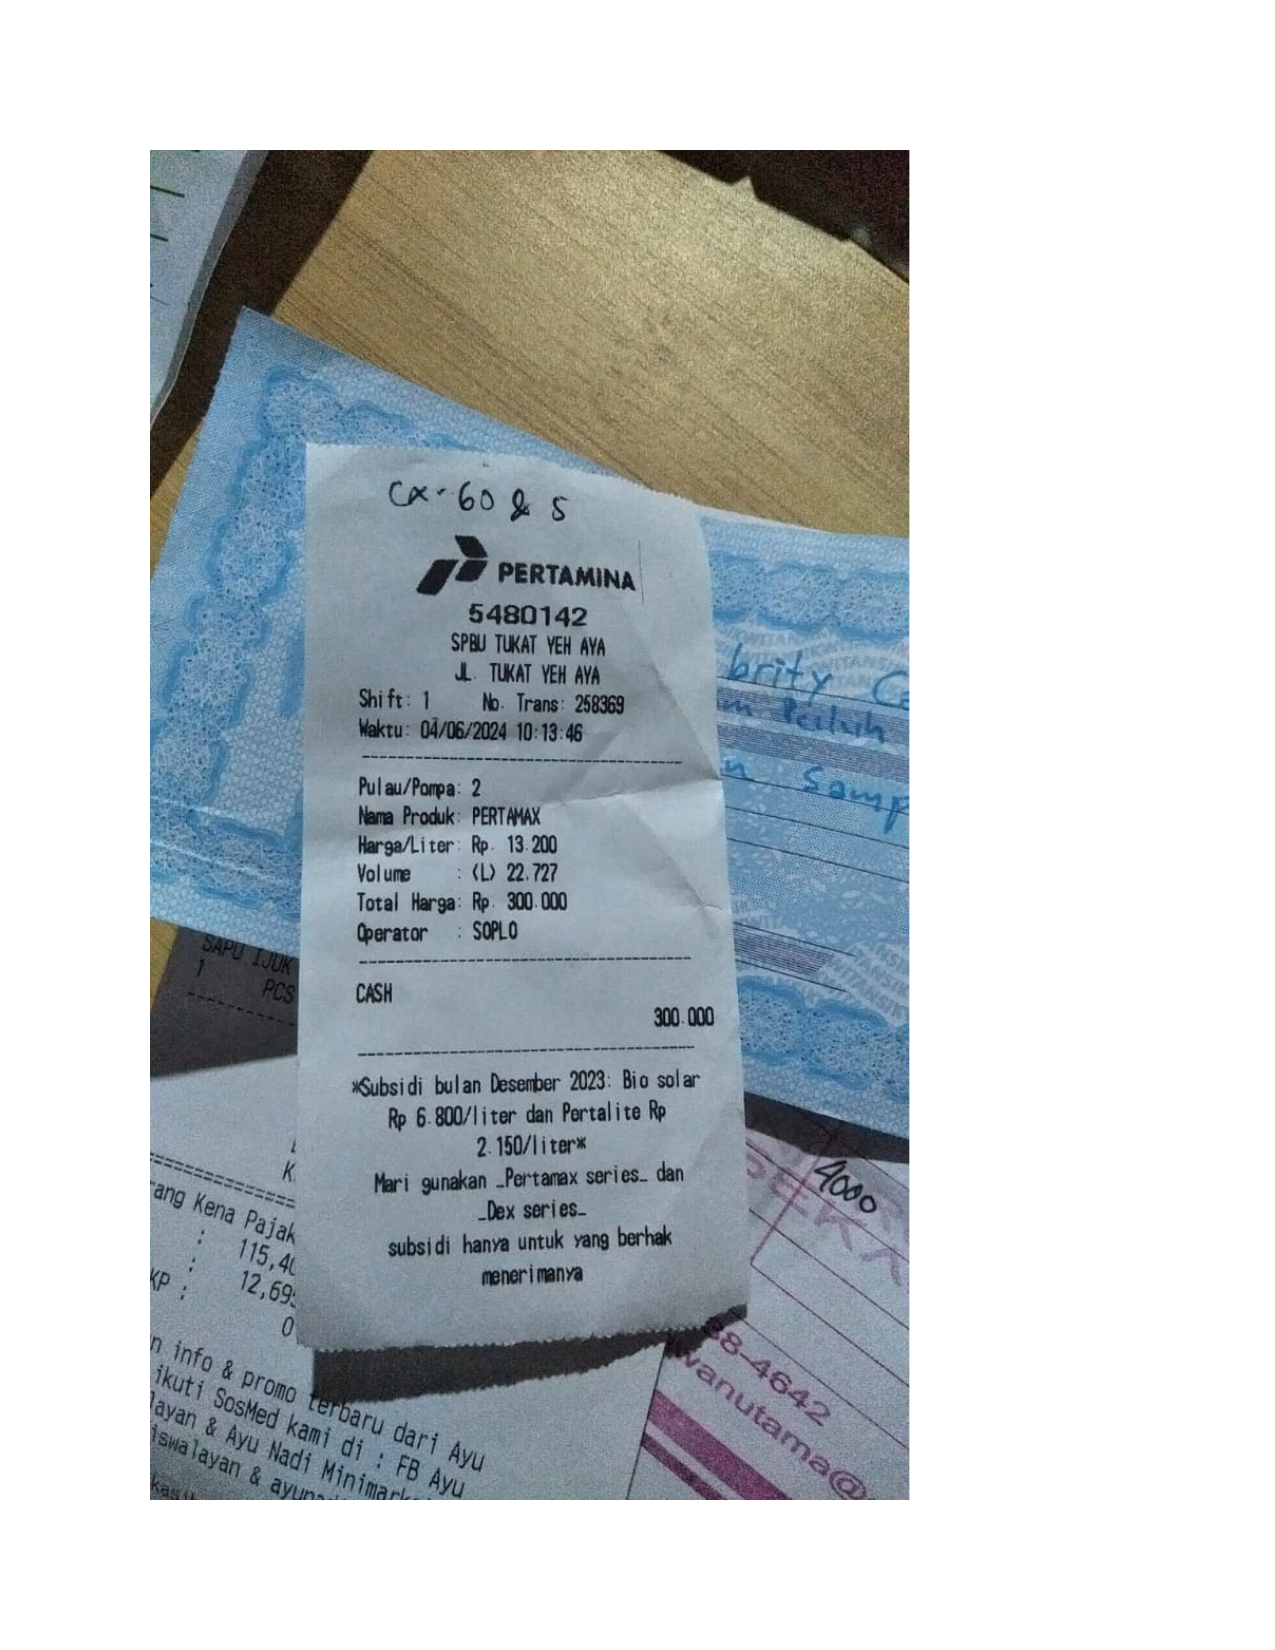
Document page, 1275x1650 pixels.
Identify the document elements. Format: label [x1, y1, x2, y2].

picture [150, 150, 910, 1500]
